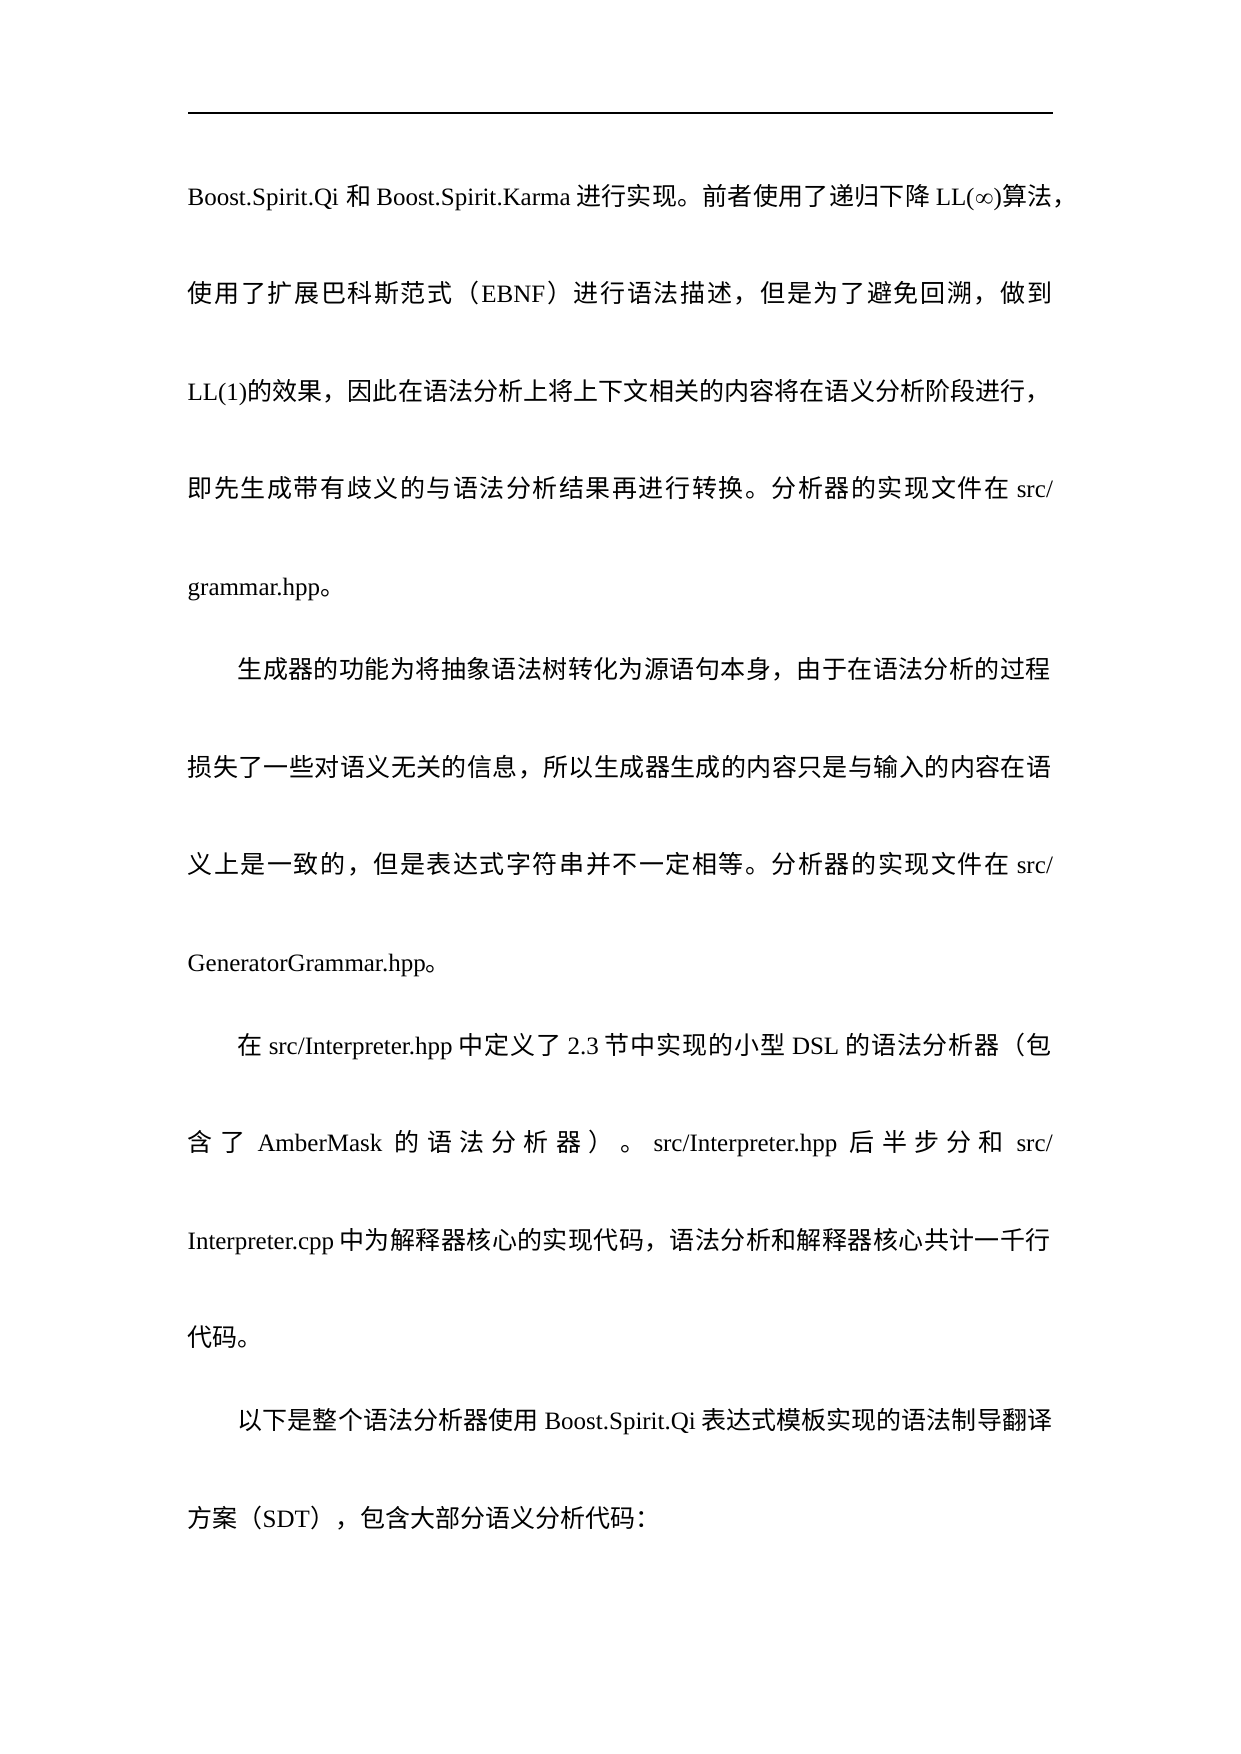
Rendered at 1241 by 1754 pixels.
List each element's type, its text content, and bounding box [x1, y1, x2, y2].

text 以下是整个语法分析器使用Boost.Spirit.Qi表达式模板实现的语法制导翻译方案（SDT），包含大部分语义分析代码： [187, 1386, 1053, 1549]
text 在src/Interpreter.hpp中定义了2.3节中实现的小型DSL的语法分析器（包含了AmberMask的语法分析器）。src/Interpreter.hpp后半步分和src/Interpreter.cpp中为解释器核心的实现代码，语法分析和解释器核心共计一千行代码。 [187, 1011, 1053, 1368]
text 生成器的功能为将抽象语法树转化为源语句本身，由于在语法分析的过程损失了一些对语义无关的信息，所以生成器生成的内容只是与输入的内容在语义上是一致的，但是表达式字符串并不一定相等。分析器的实现文件在src/ GeneratorGrammar.hpp。 [187, 635, 1053, 993]
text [187, 162, 1053, 617]
